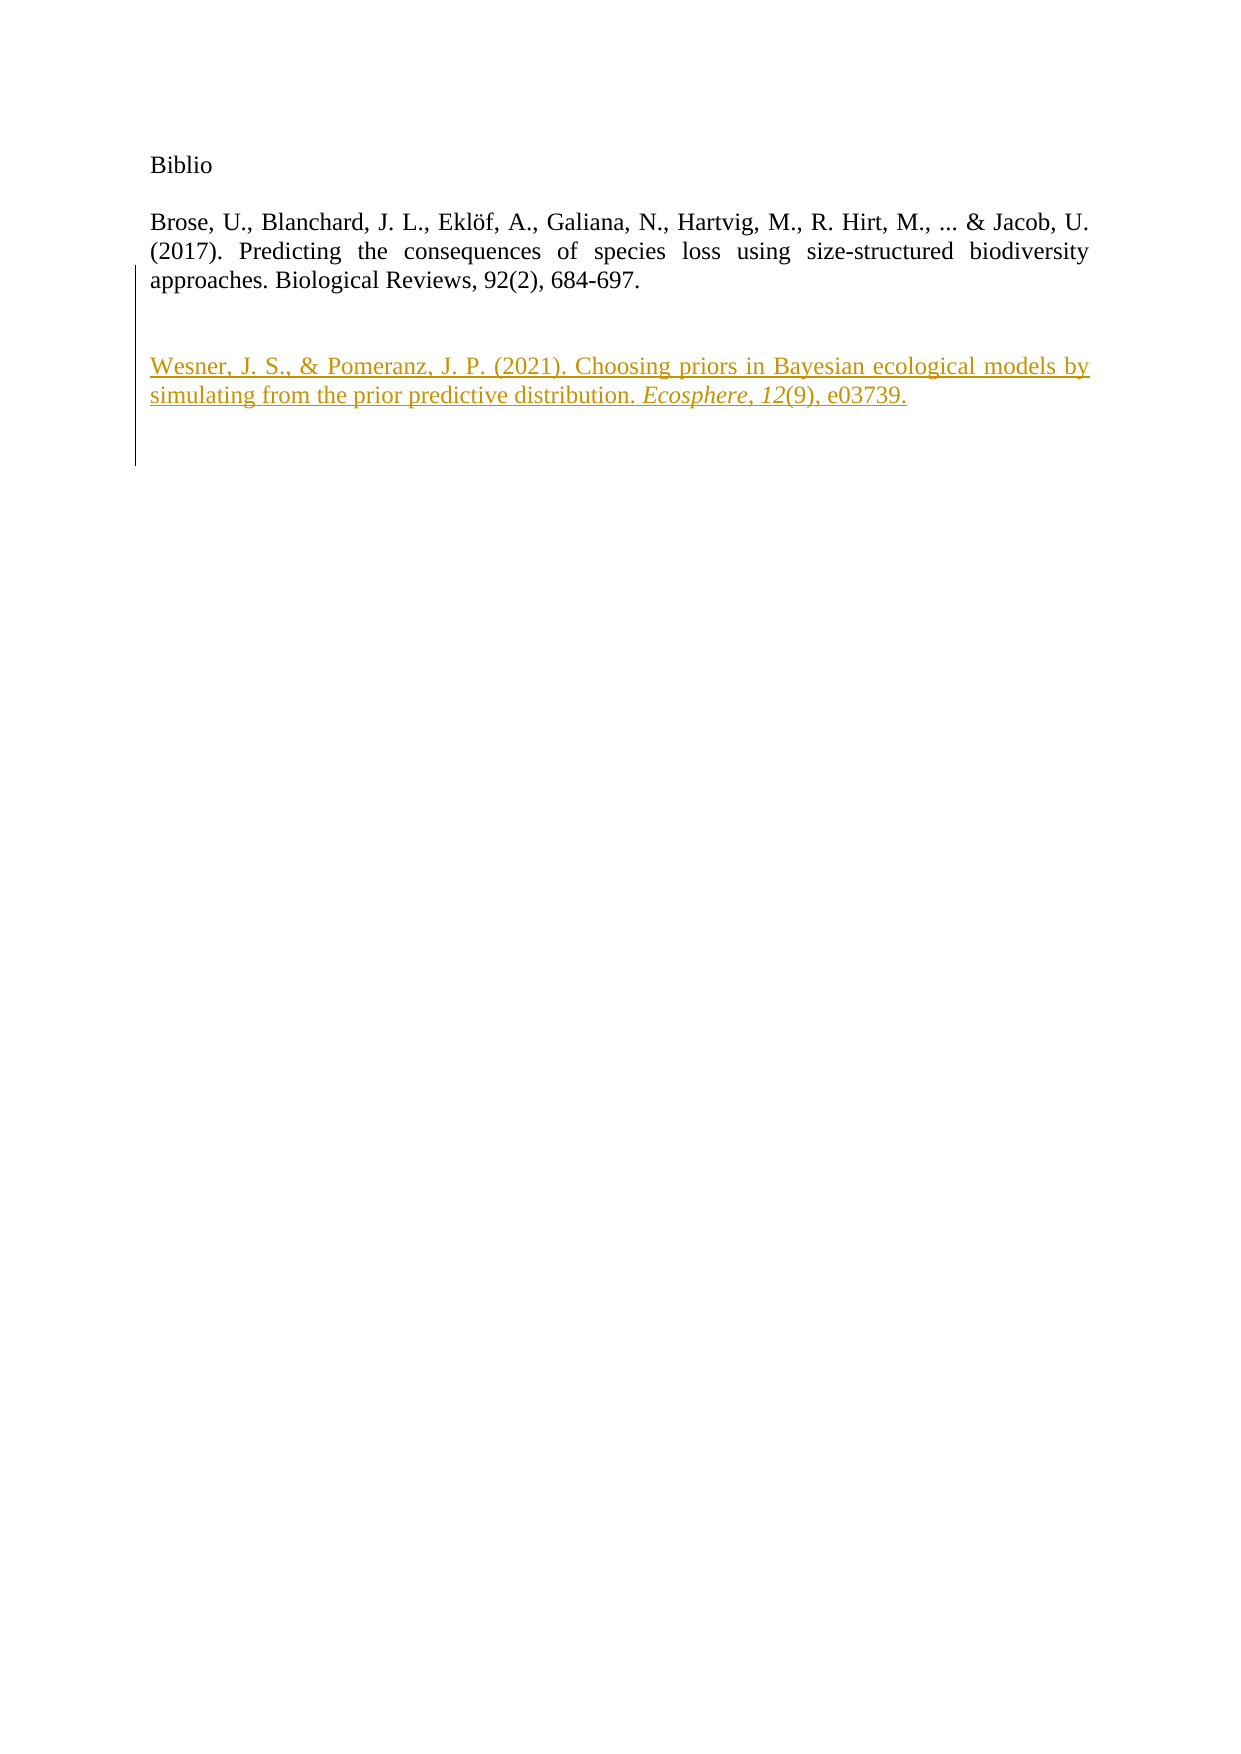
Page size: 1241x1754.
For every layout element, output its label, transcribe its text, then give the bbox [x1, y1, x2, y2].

text Brose, U., Blanchard, J. L., Eklöf, A., Galiana, N., Hartvig, M., R. Hirt, M., ... & Jacob, U. (2017). Predicting the consequences of species loss using size‐structured biodiversity approaches. Biological Reviews, 92(2), 684-697. [150, 207, 1090, 294]
text Biblio [150, 150, 1090, 179]
